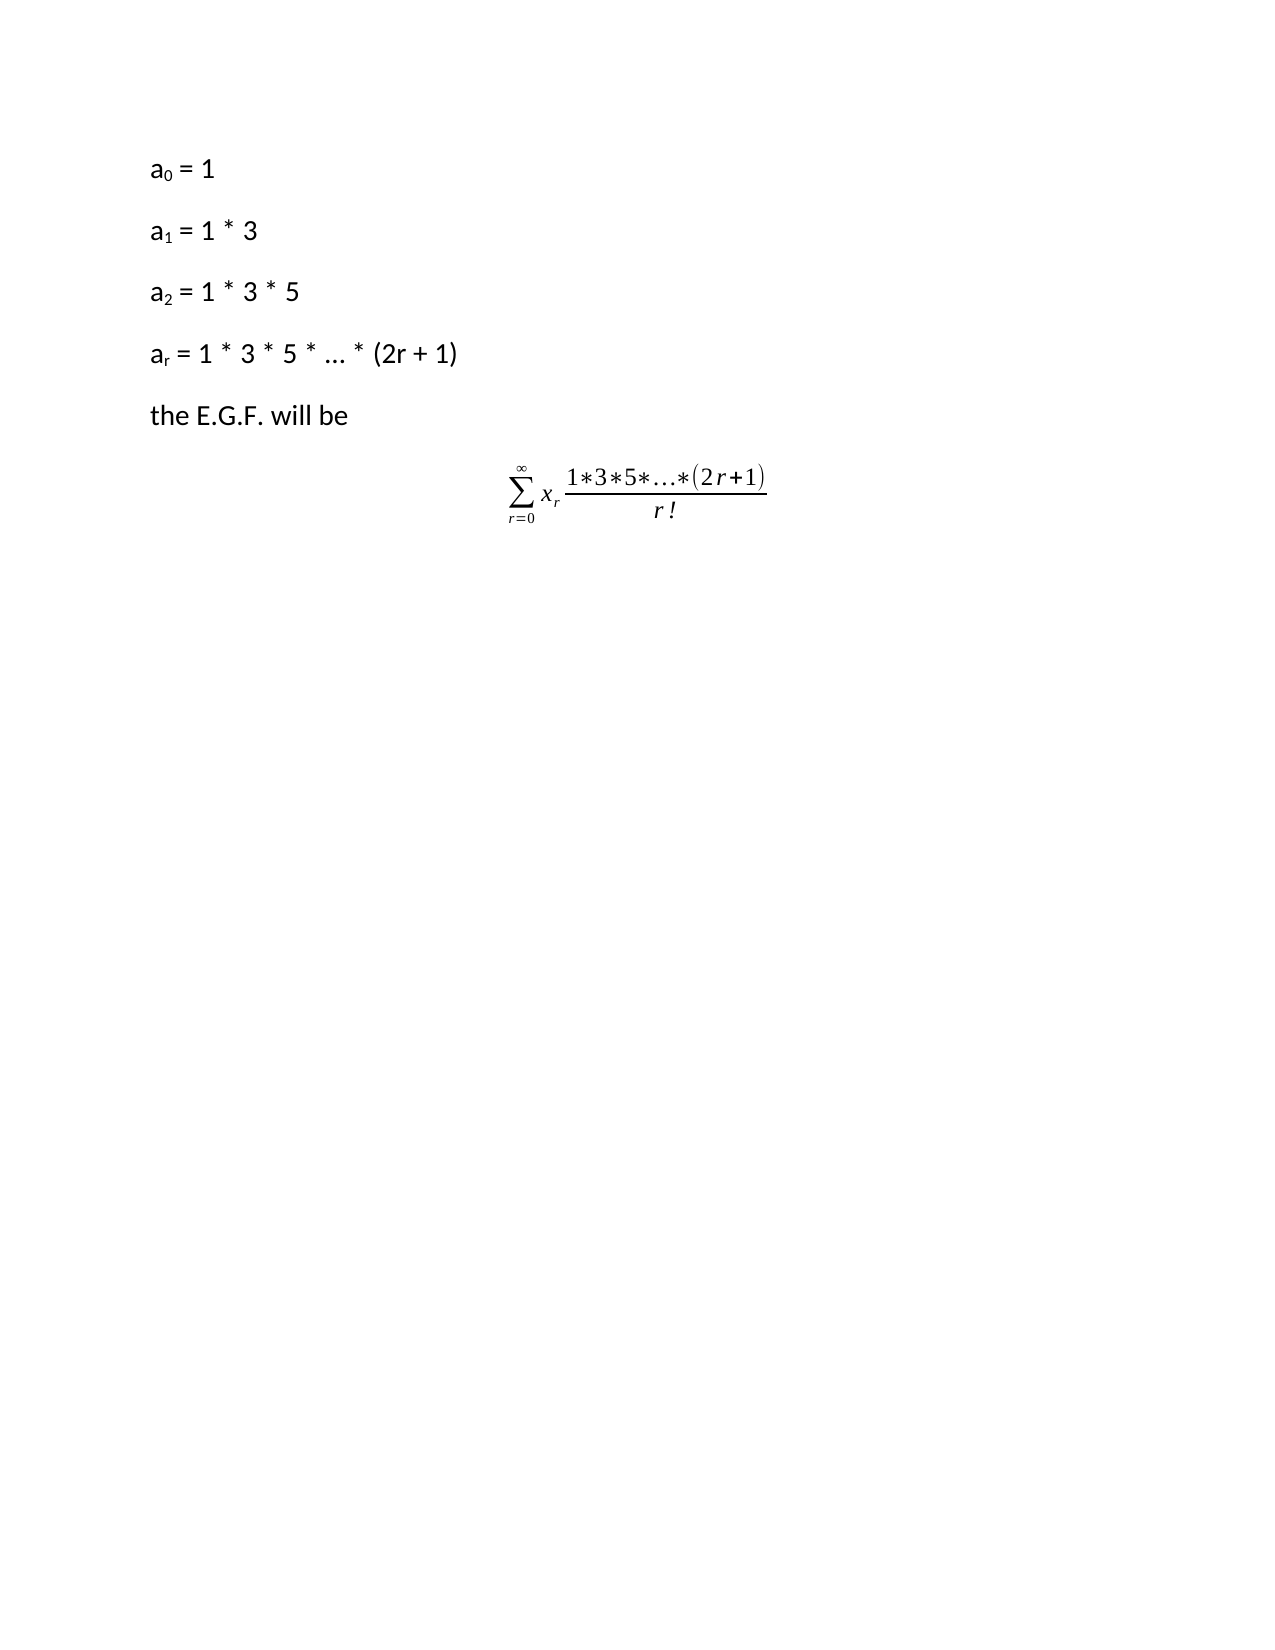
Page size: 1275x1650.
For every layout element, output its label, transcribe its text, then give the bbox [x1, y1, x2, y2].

text a0 = 1 [150, 150, 1125, 186]
text a2 = 1 * 3 * 5 [150, 273, 1125, 309]
text a1 = 1 * 3 [150, 212, 1125, 247]
text ar = 1 * 3 * 5 * … * (2r + 1) [150, 335, 1125, 371]
text the E.G.F. will be [150, 397, 1125, 433]
